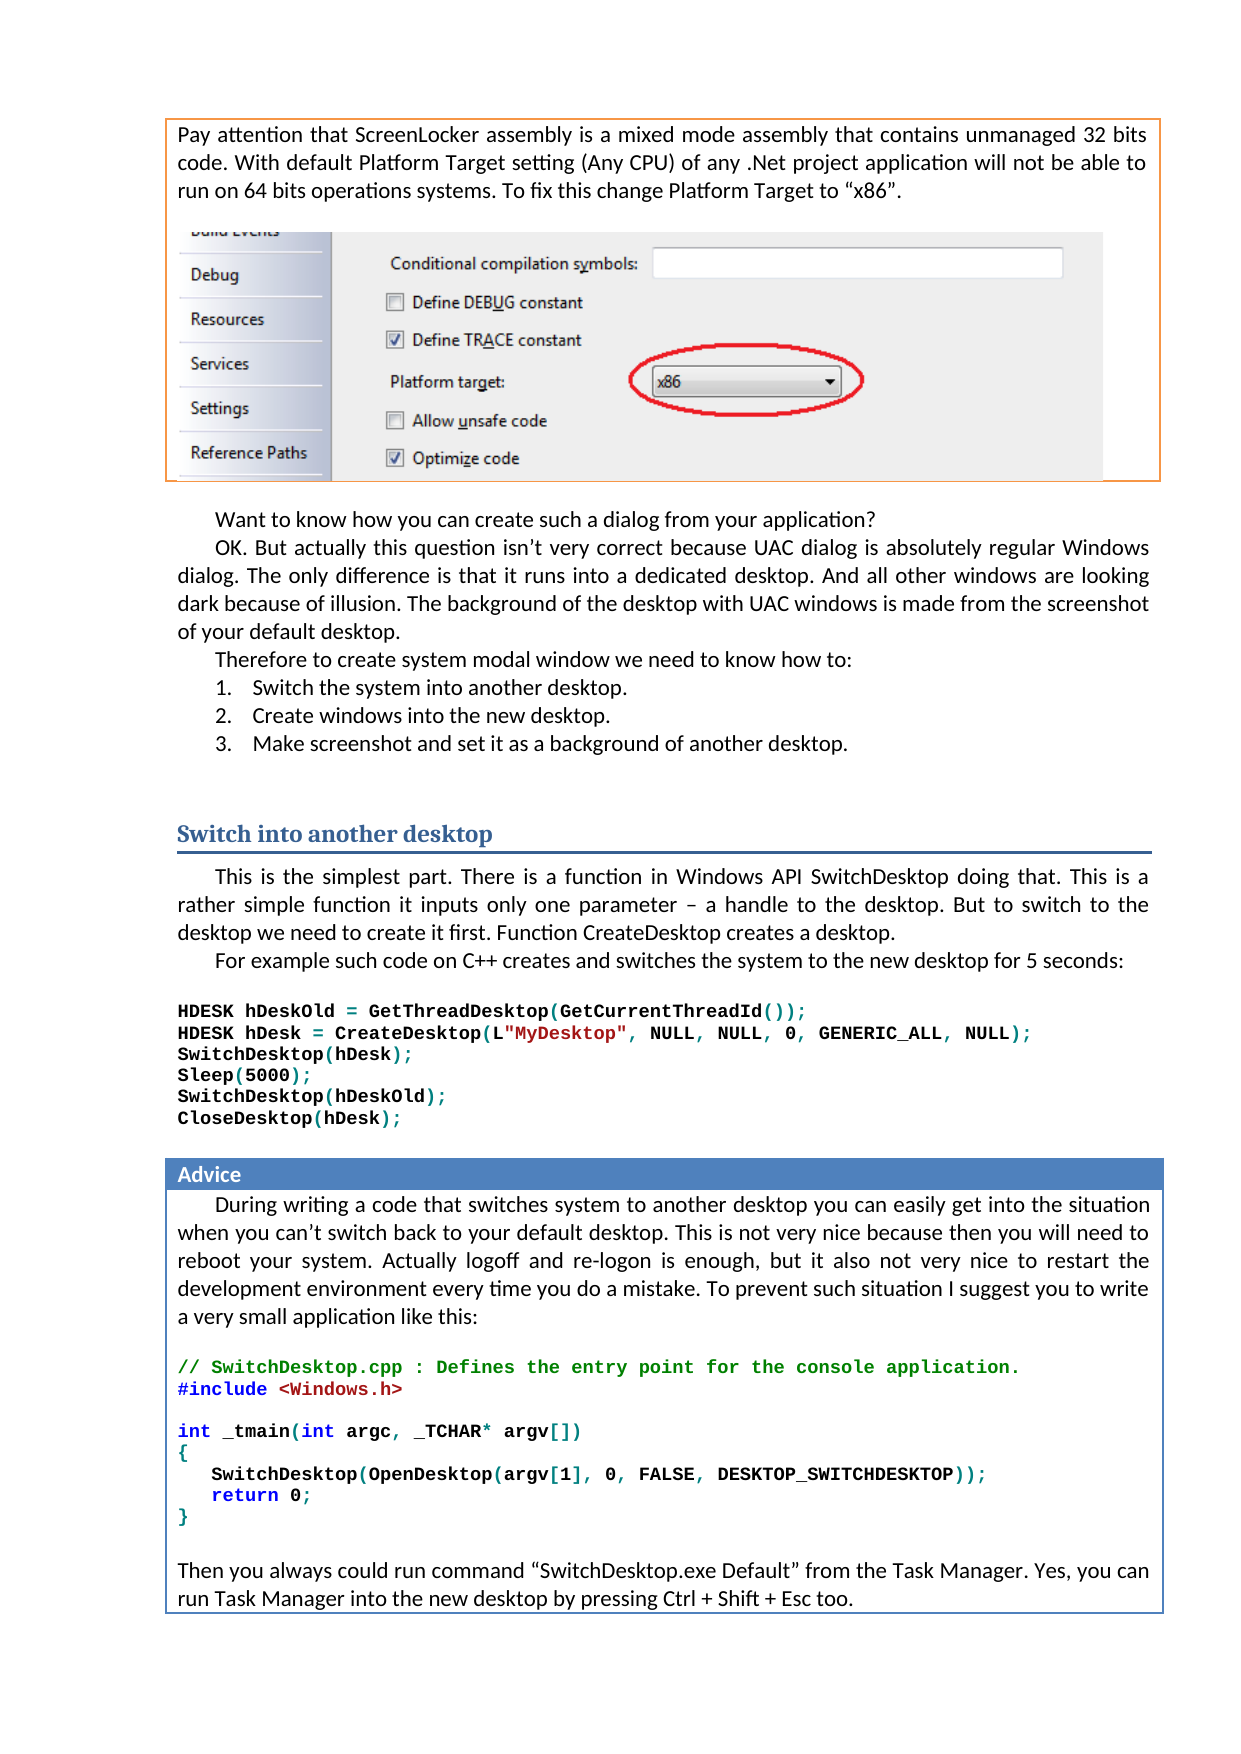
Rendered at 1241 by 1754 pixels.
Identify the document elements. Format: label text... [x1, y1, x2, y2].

text Sleep(5000); [177, 1066, 1152, 1087]
text SwitchDesktop(hDeskOld); [177, 1087, 1152, 1108]
picture [177, 232, 1104, 481]
text Therefore to create system modal window we need to know how to: [177, 645, 1152, 673]
table_cell During writing a code that switches system to another desktop you can easily get into the situation when you can’t switch back to your default desktop. This is not very nice because then you will need to reboot your system. Actually logoff and re-logon is enough, but it also not very nice to restart the development environment every time you do a mistake. To prevent such situation I suggest you to write a very small application like this: // SwitchDesktop.cpp : Defines the entry point for the console application. #include <Windows.h> int _tmain(int argc, _TCHAR* argv[]) { SwitchDesktop(OpenDesktop(argv[1], 0, FALSE, DESKTOP_SWITCHDESKTOP)); return 0; } Then you always could run command “SwitchDesktop.exe Default” from the Task Manager. Yes, you can run Task Manager into the new desktop by pressing Ctrl + Shift + Esc too. [167, 1190, 1162, 1612]
text CloseDesktop(hDesk); [177, 1108, 1152, 1130]
list Create windows into the new desktop. [215, 701, 1152, 729]
text This is the simplest part. There is a function in Windows API SwitchDesktop doing that. This is a rather simple function it inputs only one parameter – a handle to the desktop. But to switch to the desktop we need to create it first. Function CreateDesktop creates a desktop. [177, 862, 1152, 946]
text OK. But actually this question isn’t very correct because UAC dialog is absolutely regular Windows dialog. The only difference is that it runs into a dedicated desktop. And all other windows are looking dark because of illusion. The background of the desktop with UAC windows is made from the screenshot of your default desktop. [177, 533, 1152, 645]
text SwitchDesktop(hDesk); [177, 1045, 1152, 1066]
text HDESK hDesk = CreateDesktop(L"MyDesktop", NULL, NULL, 0, GENERIC_ALL, NULL); [177, 1023, 1152, 1045]
text For example such code on C++ creates and switches the system to the new desktop for 5 seconds: [177, 946, 1152, 974]
list Switch the system into another desktop. [215, 673, 1152, 701]
subtitle Switch into another desktop [177, 820, 1152, 851]
text Want to know how you can create such a dialog from your application? [177, 505, 1152, 533]
table_header Advice [167, 1160, 1162, 1188]
text HDESK hDeskOld = GetThreadDesktop(GetCurrentThreadId()); [177, 1002, 1152, 1023]
list Make screenshot and set it as a background of another desktop. [215, 729, 1152, 757]
